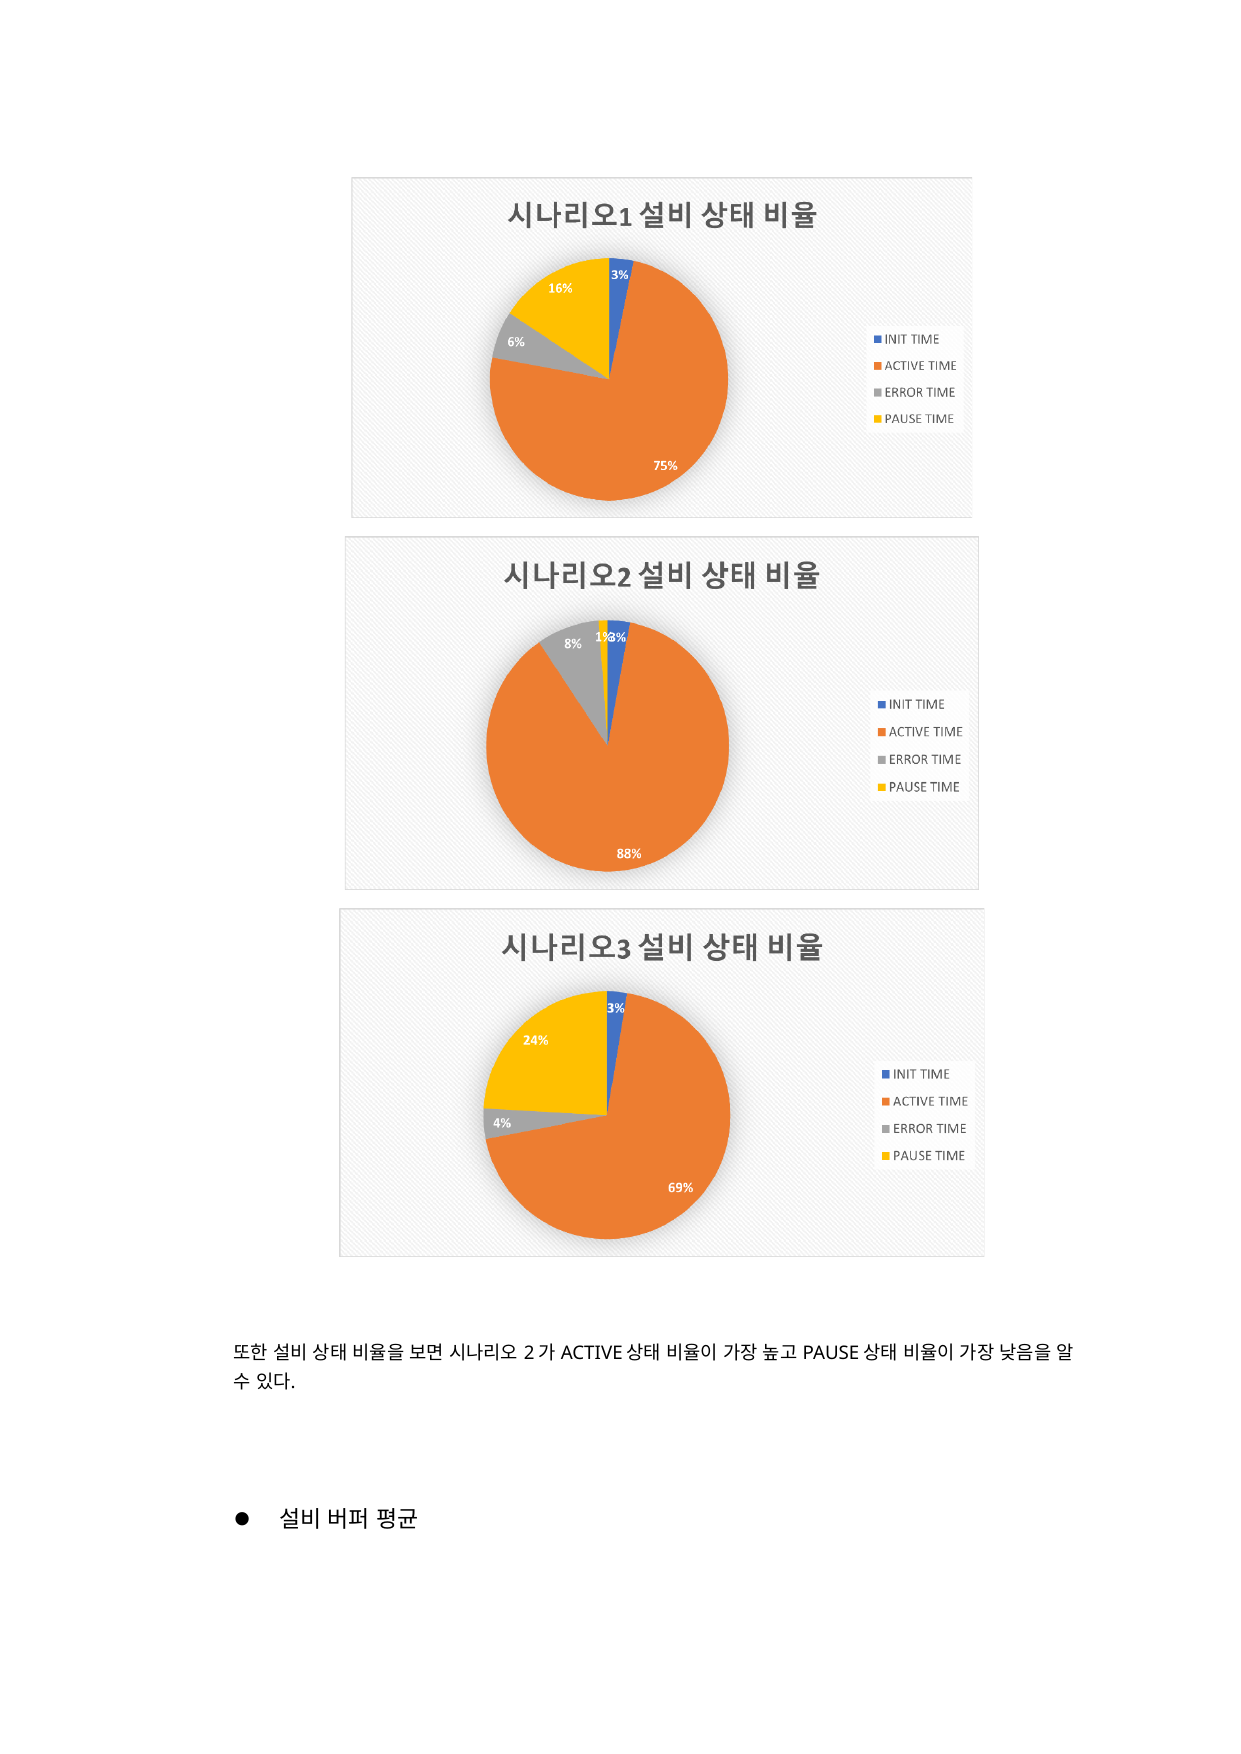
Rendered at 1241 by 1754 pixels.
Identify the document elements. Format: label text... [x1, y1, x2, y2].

list 또한 설비 상태 비율을 보면 시나리오 2가 ACTIVE상태 비율이 가장 높고 PAUSE상태 비율이 가장 낮음을 알 수 있다. [233, 1338, 1090, 1394]
list 설비 버퍼 평균 [233, 1501, 1090, 1534]
picture [344, 536, 979, 890]
picture [351, 177, 973, 518]
picture [339, 908, 985, 1257]
